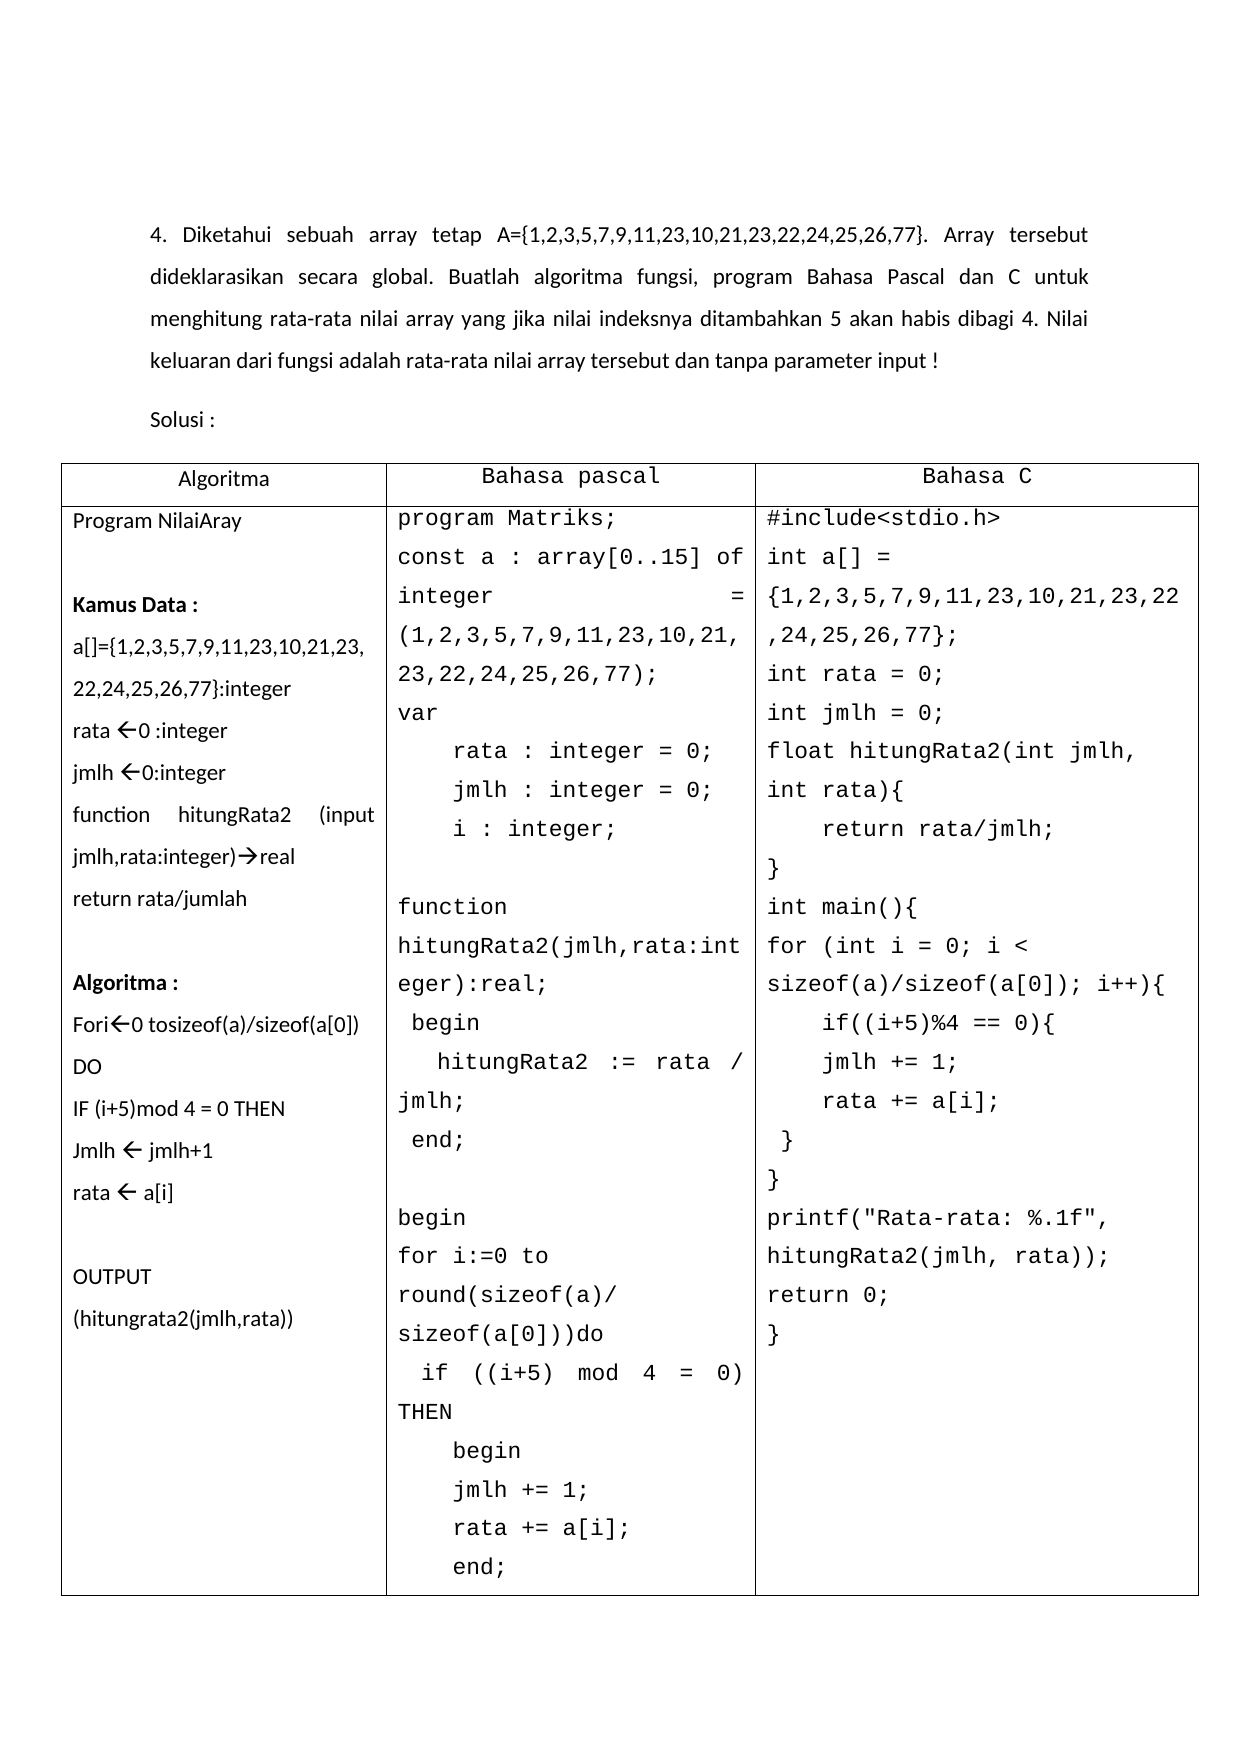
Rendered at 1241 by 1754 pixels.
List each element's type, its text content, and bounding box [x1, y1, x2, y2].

table_header Algoritma [62, 464, 386, 506]
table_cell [387, 507, 755, 1595]
text Solusi : [150, 405, 1090, 433]
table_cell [62, 507, 386, 1595]
table_header Bahasa C [756, 464, 1198, 506]
text 4. Diketahui sebuah array tetap A={1,2,3,5,7,9,11,23,10,21,23,22,24,25,26,77}. Array tersebut dideklarasikan secara global. Buatlah algoritma fungsi, program Bahasa Pascal dan C untuk menghitung rata-rata nilai array yang jika nilai indeksnya ditambahkan 5 akan habis dibagi 4. Nilai keluaran dari fungsi adalah rata-rata nilai array tersebut dan tanpa parameter input ! [150, 220, 1090, 374]
table_header Bahasa pascal [387, 464, 755, 506]
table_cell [756, 507, 1198, 1595]
